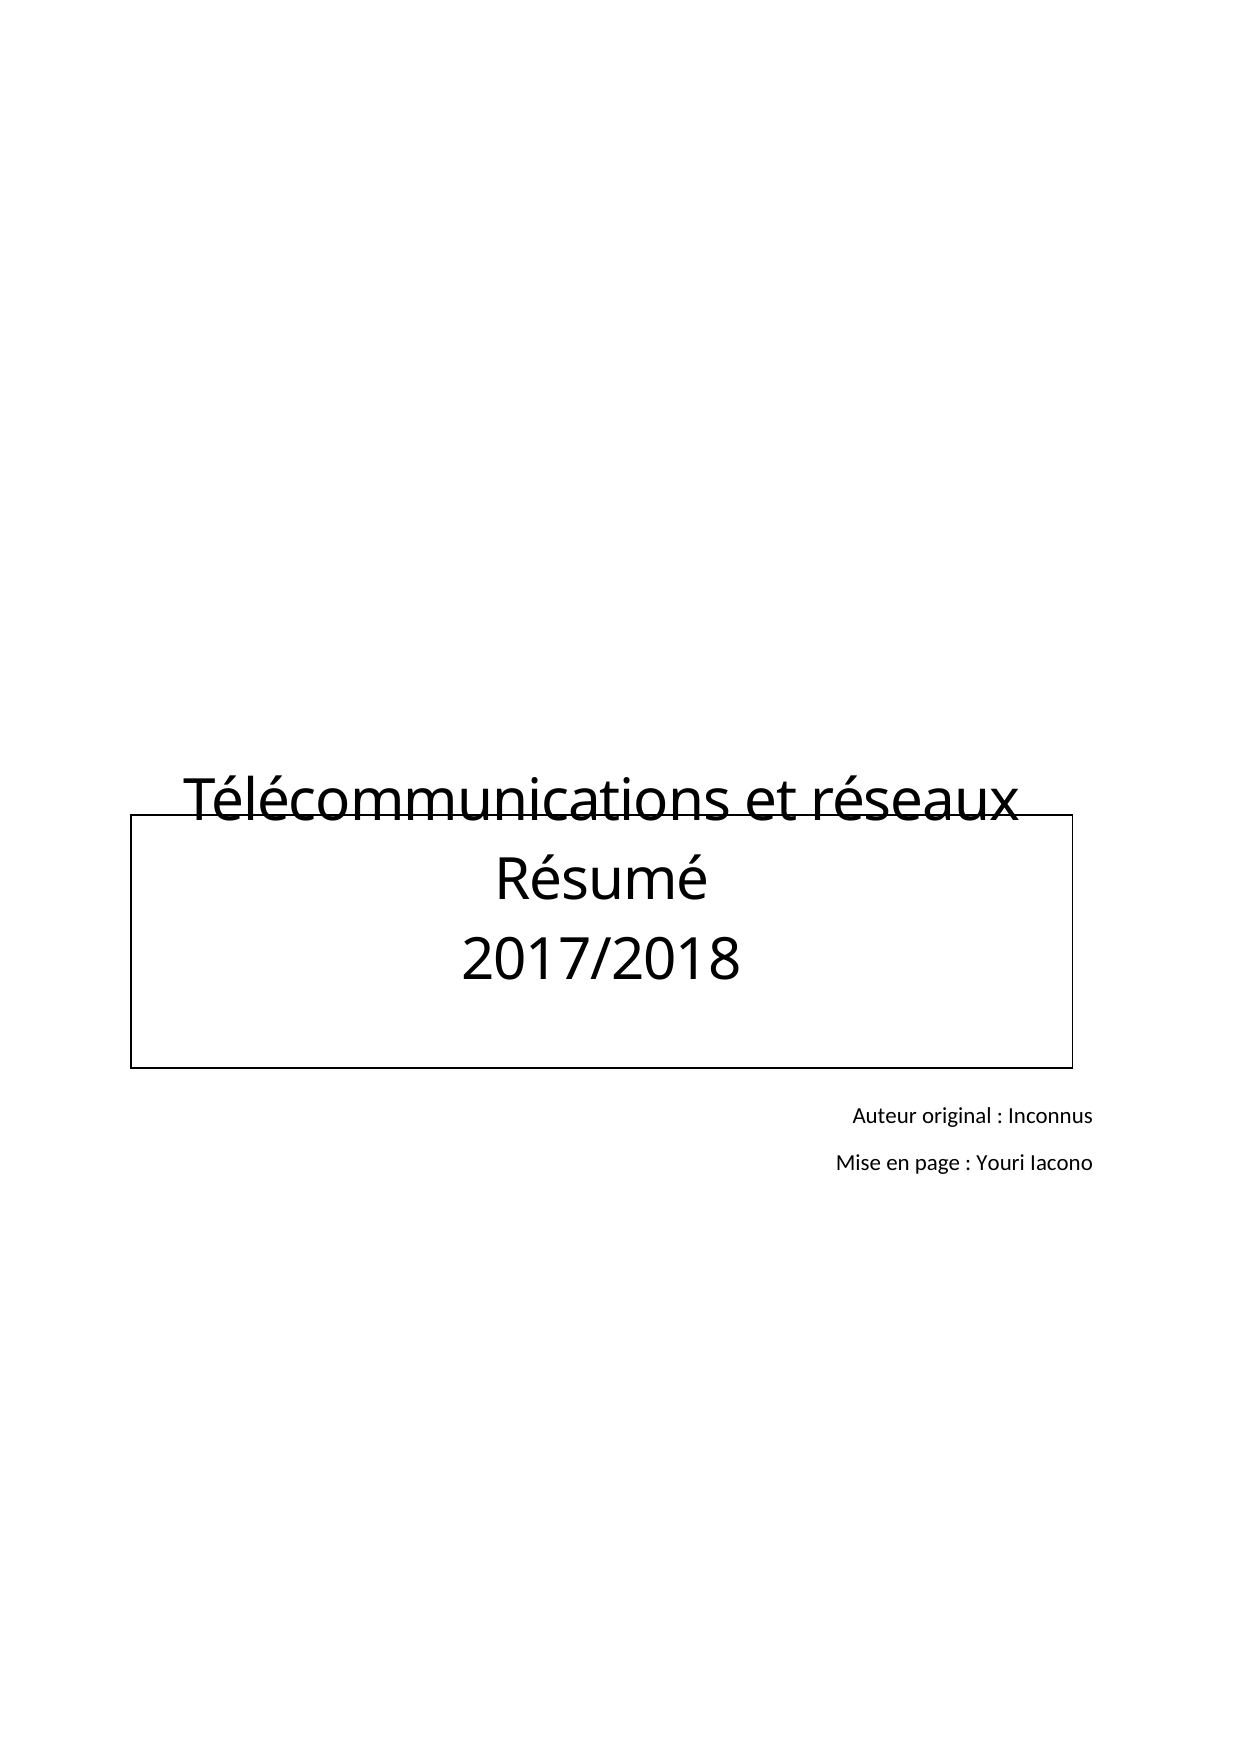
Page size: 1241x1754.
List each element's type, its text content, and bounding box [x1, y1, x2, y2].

text Auteur original : Inconnus [148, 804, 1093, 1129]
text Mise en page : Youri Iacono [148, 1148, 1093, 1176]
